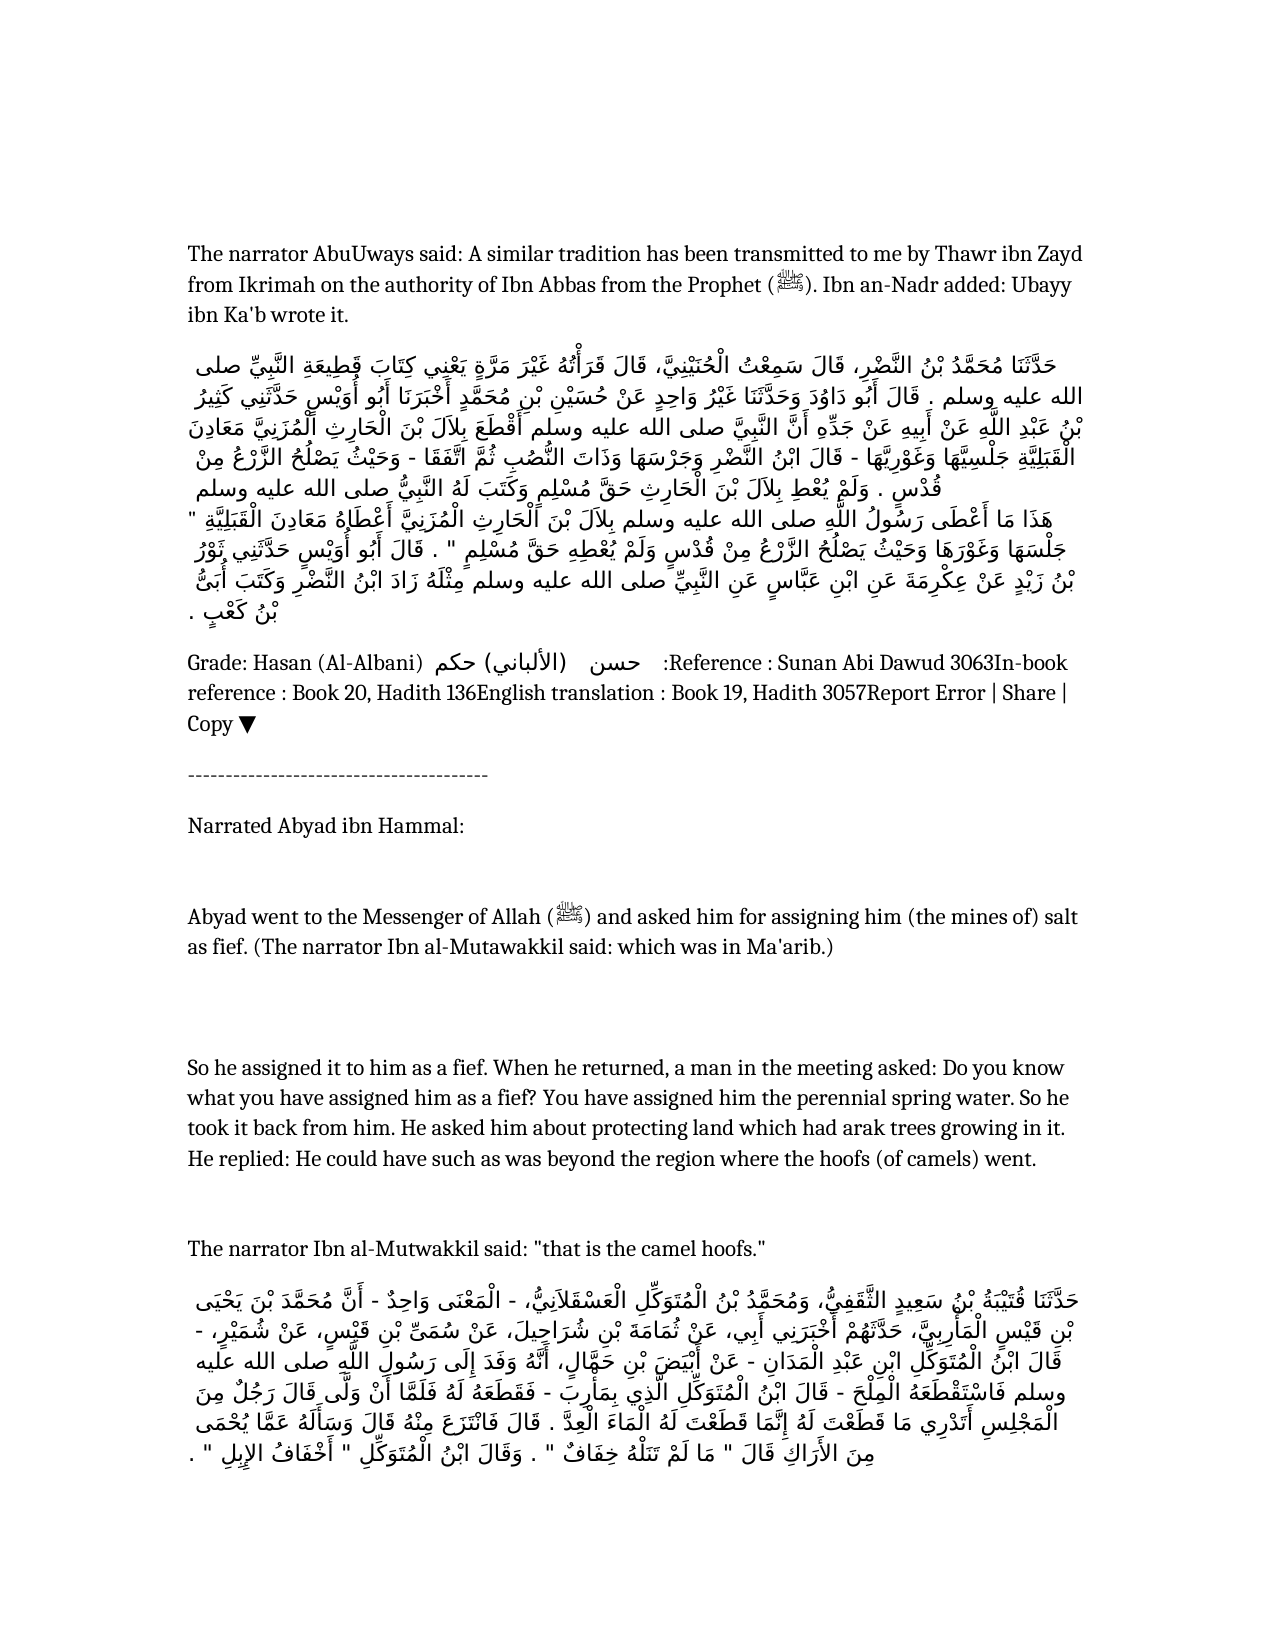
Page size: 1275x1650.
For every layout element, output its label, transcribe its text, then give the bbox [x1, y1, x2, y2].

text حَدَّثَنَا مُحَمَّدُ بْنُ النَّضْرِ، قَالَ سَمِعْتُ الْحُنَيْنِيَّ، قَالَ قَرَأْتُهُ غَيْرَ مَرَّةٍ يَعْنِي كِتَابَ قَطِيعَةِ النَّبِيِّ صلى الله عليه وسلم ‏.‏ قَالَ أَبُو دَاوُدَ وَحَدَّثَنَا غَيْرُ وَاحِدٍ عَنْ حُسَيْنِ بْنِ مُحَمَّدٍ أَخْبَرَنَا أَبُو أُوَيْسٍ حَدَّثَنِي كَثِيرُ بْنُ عَبْدِ اللَّهِ عَنْ أَبِيهِ عَنْ جَدِّهِ أَنَّ النَّبِيَّ صلى الله عليه وسلم أَقْطَعَ بِلاَلَ بْنَ الْحَارِثِ الْمُزَنِيَّ مَعَادِنَ الْقَبَلِيَّةِ جَلْسِيَّهَا وَغَوْرِيَّهَا - قَالَ ابْنُ النَّضْرِ وَجَرْسَهَا وَذَاتَ النُّصُبِ ثُمَّ اتَّفَقَا - وَحَيْثُ يَصْلُحُ الزَّرْعُ مِنْ قُدْسٍ ‏.‏ وَلَمْ يُعْطِ بِلاَلَ بْنَ الْحَارِثِ حَقَّ مُسْلِمٍ وَكَتَبَ لَهُ النَّبِيُّ صلى الله عليه وسلم ‏ "‏ هَذَا مَا أَعْطَى رَسُولُ اللَّهِ صلى الله عليه وسلم بِلاَلَ بْنَ الْحَارِثِ الْمُزَنِيَّ أَعْطَاهُ مَعَادِنَ الْقَبَلِيَّةِ جَلْسَهَا وَغَوْرَهَا وَحَيْثُ يَصْلُحُ الزَّرْعُ مِنْ قُدْسٍ وَلَمْ يُعْطِهِ حَقَّ مُسْلِمٍ ‏"‏ ‏.‏ قَالَ أَبُو أُوَيْسٍ حَدَّثَنِي ثَوْرُ بْنُ زَيْدٍ عَنْ عِكْرِمَةَ عَنِ ابْنِ عَبَّاسٍ عَنِ النَّبِيِّ صلى الله عليه وسلم مِثْلَهُ زَادَ ابْنُ النَّضْرِ وَكَتَبَ أُبَىُّ بْنُ كَعْبٍ ‏.‏ [187, 353, 1087, 624]
text حَدَّثَنَا قُتَيْبَةُ بْنُ سَعِيدٍ الثَّقَفِيُّ، وَمُحَمَّدُ بْنُ الْمُتَوَكِّلِ الْعَسْقَلاَنِيُّ، - الْمَعْنَى وَاحِدٌ - أَنَّ مُحَمَّدَ بْنَ يَحْيَى بْنِ قَيْسٍ الْمَأْرِبِيَّ، حَدَّثَهُمْ أَخْبَرَنِي أَبِي، عَنْ ثُمَامَةَ بْنِ شُرَاحِيلَ، عَنْ سُمَىِّ بْنِ قَيْسٍ، عَنْ شُمَيْرٍ، - قَالَ ابْنُ الْمُتَوَكِّلِ ابْنِ عَبْدِ الْمَدَانِ - عَنْ أَبْيَضَ بْنِ حَمَّالٍ، أَنَّهُ وَفَدَ إِلَى رَسُولِ اللَّهِ صلى الله عليه وسلم فَاسْتَقْطَعَهُ الْمِلْحَ - قَالَ ابْنُ الْمُتَوَكِّلِ الَّذِي بِمَأْرِبَ - فَقَطَعَهُ لَهُ فَلَمَّا أَنْ وَلَّى قَالَ رَجُلٌ مِنَ الْمَجْلِسِ أَتَدْرِي مَا قَطَعْتَ لَهُ إِنَّمَا قَطَعْتَ لَهُ الْمَاءَ الْعِدَّ ‏.‏ قَالَ فَانْتَزَعَ مِنْهُ قَالَ وَسَأَلَهُ عَمَّا يُحْمَى مِنَ الأَرَاكِ قَالَ ‏"‏ مَا لَمْ تَنَلْهُ خِفَافٌ ‏"‏ ‏.‏ وَقَالَ ابْنُ الْمُتَوَكِّلِ ‏"‏ أَخْفَافُ الإِبِلِ ‏"‏ ‏.‏ [187, 1287, 1087, 1467]
text Grade: Hasan (Al-Albani) حسن (الألباني) حكم :Reference : Sunan Abi Dawud 3063In-book reference : Book 20, Hadith 136English translation : Book 19, Hadith 3057Report Error | Share | Copy ▼ [187, 649, 1087, 737]
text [187, 150, 1087, 328]
text Narrated Abyad ibn Hammal: Abyad went to the Messenger of Allah (ﷺ) and asked him for assigning him (the mines of) salt as fief. (The narrator Ibn al-Mutawakkil said: which was in Ma'arib.) So he assigned it to him as a fief. When he returned, a man in the meeting asked: Do you know what you have assigned him as a fief? You have assigned him the perennial spring water. So he took it back from him. He asked him about protecting land which had arak trees growing in it. He replied: He could have such as was beyond the region where the hoofs (of camels) went. The narrator Ibn al-Mutwakkil said: "that is the camel hoofs." [187, 812, 1087, 1262]
text ---------------------------------------- [187, 761, 1087, 788]
